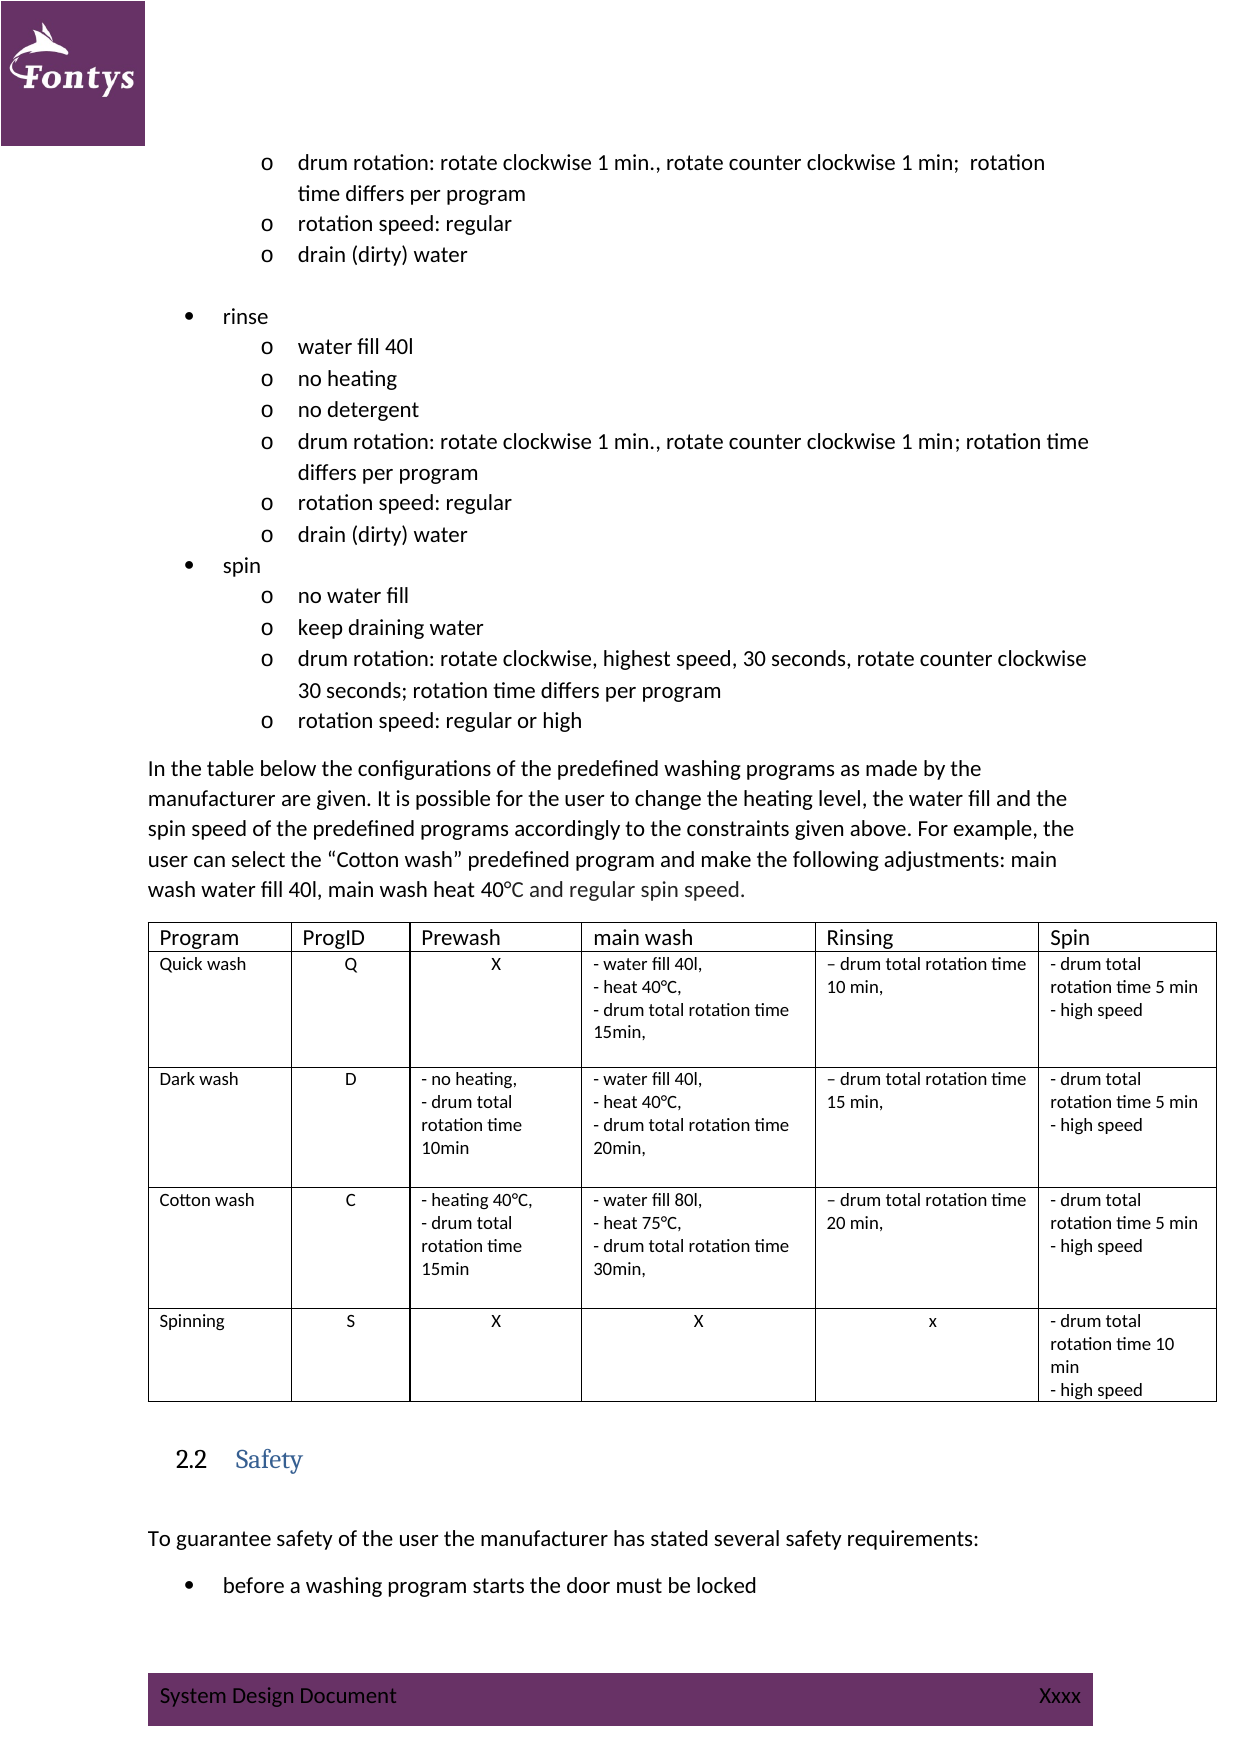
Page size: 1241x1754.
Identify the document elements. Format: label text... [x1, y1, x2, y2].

table_cell X [411, 1309, 581, 1401]
picture [1, 1, 145, 146]
list drain (dirty) water [260, 241, 1093, 270]
table_cell - drum total rotation time 5 min - high speed [1039, 1188, 1216, 1308]
table_cell - drum total rotation time 5 min - high speed [1039, 952, 1216, 1067]
list rotation speed: regular [260, 209, 1093, 238]
text To guarantee safety of the user the manufacturer has stated several safety requirements: [148, 1524, 1093, 1552]
list drain (dirty) water [260, 520, 1093, 549]
table_cell C [292, 1188, 409, 1308]
table_header Program [149, 923, 291, 951]
table_cell - drum total rotation time 10 min - high speed [1039, 1309, 1216, 1401]
table_header main wash [582, 923, 815, 951]
table_header Rinsing [816, 923, 1038, 951]
table_cell D [292, 1068, 409, 1187]
table_cell Quick wash [149, 952, 291, 1067]
list before a washing program starts the door must be locked [185, 1571, 1093, 1599]
list water fill 40l [260, 332, 1093, 362]
list keep draining water [260, 613, 1093, 642]
table_cell - water fill 40l, - heat 40°C, - drum total rotation time 15min, [582, 952, 815, 1067]
list no water fill [260, 582, 1093, 611]
table_cell Spinning [149, 1309, 291, 1401]
table_cell Dark wash [149, 1068, 291, 1187]
table_cell - heating 40°C, - drum total rotation time 15min [411, 1188, 581, 1308]
list drum rotation: rotate clockwise 1 min., rotate counter clockwise 1 min; rotation time differs per program [260, 148, 1093, 207]
list no heating [260, 364, 1093, 393]
text In the table below the configurations of the predefined washing programs as made by the manufacturer are given. It is possible for the user to change the heating level, the water fill and the spin speed of the predefined programs accordingly to the constraints given above. For example, the user can select the “Cotton wash” predefined program and make the following adjustments: main wash water fill 40l, main wash heat 40°C and regular spin speed. [148, 754, 1093, 903]
table_cell S [292, 1309, 409, 1401]
table_cell - water fill 80l, - heat 75°C, - drum total rotation time 30min, [582, 1188, 815, 1308]
table_cell Cotton wash [149, 1188, 291, 1308]
list rotation speed: regular [260, 488, 1093, 518]
table_cell X [582, 1309, 815, 1401]
table_cell x [816, 1309, 1038, 1401]
list drum rotation: rotate clockwise 1 min., rotate counter clockwise 1 min; rotation time differs per program [260, 427, 1093, 486]
table_header Prewash [411, 923, 581, 951]
table_header ProgID [292, 923, 409, 951]
list drum rotation: rotate clockwise, highest speed, 30 seconds, rotate counter clockwise 30 seconds; rotation time differs per program [260, 644, 1093, 704]
table_cell X [411, 952, 581, 1067]
table_cell - water fill 40l, - heat 40°C, - drum total rotation time 20min, [582, 1068, 815, 1187]
list rotation speed: regular or high [260, 706, 1093, 735]
table_cell – drum total rotation time 10 min, [816, 952, 1038, 1067]
table_cell – drum total rotation time 20 min, [816, 1188, 1038, 1308]
table_cell - drum total rotation time 5 min - high speed [1039, 1068, 1216, 1187]
subtitle Safety [176, 1444, 1093, 1475]
table_cell - no heating, - drum total rotation time 10min [411, 1068, 581, 1187]
table_cell – drum total rotation time 15 min, [816, 1068, 1038, 1187]
table_cell Q [292, 952, 409, 1067]
table_header Spin [1039, 923, 1216, 951]
list spin [185, 551, 1093, 579]
list rinse [185, 302, 1093, 330]
list no detergent [260, 395, 1093, 424]
